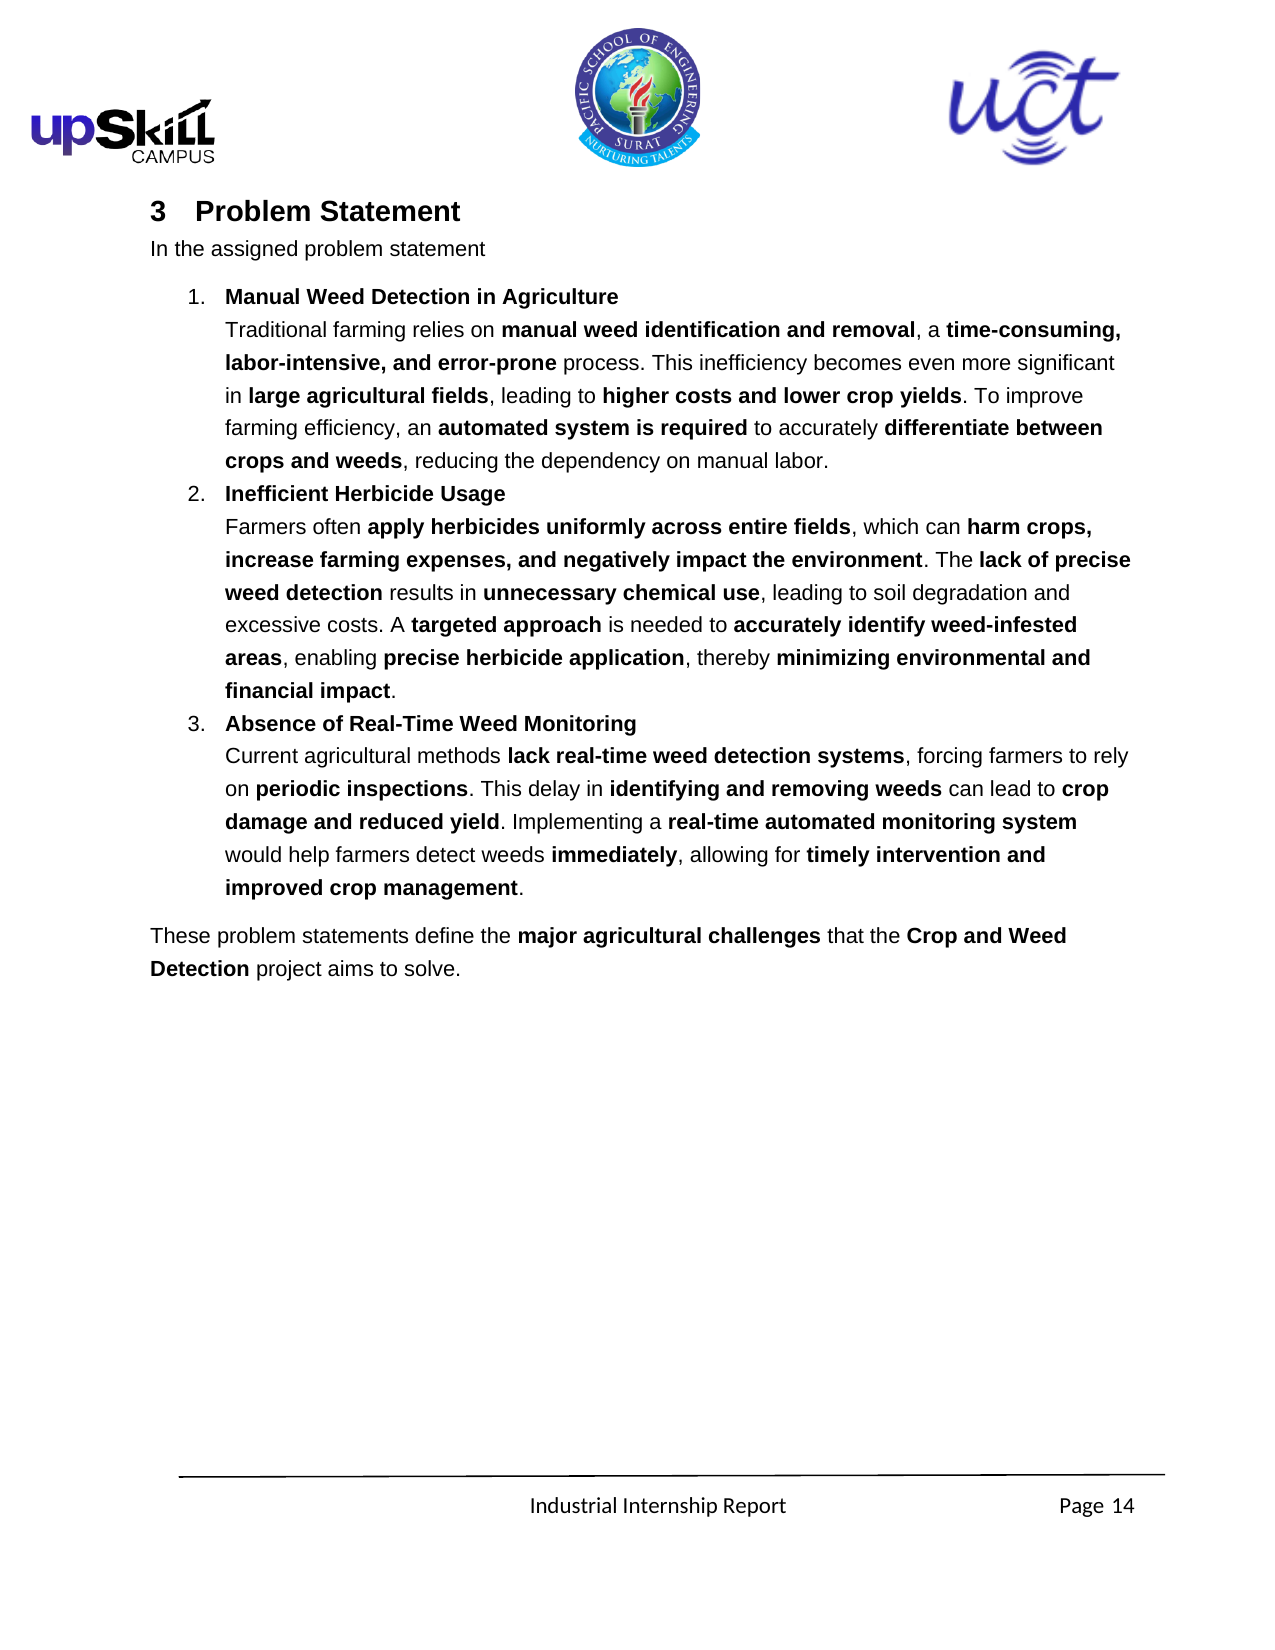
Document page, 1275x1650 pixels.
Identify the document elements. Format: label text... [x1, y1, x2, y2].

list Manual Weed Detection in Agriculture Traditional farming relies on manual weed identification and removal, a time-consuming, labor-intensive, and error-prone process. This inefficiency becomes even more significant in large agricultural fields, leading to higher costs and lower crop yields. To improve farming efficiency, an automated system is required to accurately differentiate between crops and weeds, reducing the dependency on manual labor. [187, 276, 1134, 473]
picture [0, 86, 246, 167]
text These problem statements define the major agricultural challenges that the Crop and Weed Detection project aims to solve. [150, 916, 1134, 981]
list Inefficient Herbicide Usage Farmers often apply herbicides uniformly across entire fields, which can harm crops, increase farming expenses, and negatively impact the environment. The lack of precise weed detection results in unnecessary chemical use, leading to soil degradation and excessive costs. A targeted approach is needed to accurately identify weed-infested areas, enabling precise herbicide application, thereby minimizing environmental and financial impact. [187, 473, 1134, 703]
picture [946, 41, 1125, 167]
list Absence of Real-Time Weed Monitoring Current agricultural methods lack real-time weed detection systems, forcing farmers to rely on periodic inspections. This delay in identifying and removing weeds can lead to crop damage and reduced yield. Implementing a real-time automated monitoring system would help farmers detect weeds immediately, allowing for timely intervention and improved crop management. [187, 703, 1134, 900]
picture [653, 138, 700, 167]
subtitle Problem Statement [150, 194, 1134, 228]
picture [575, 28, 700, 167]
text In the assigned problem statement [150, 228, 1134, 261]
